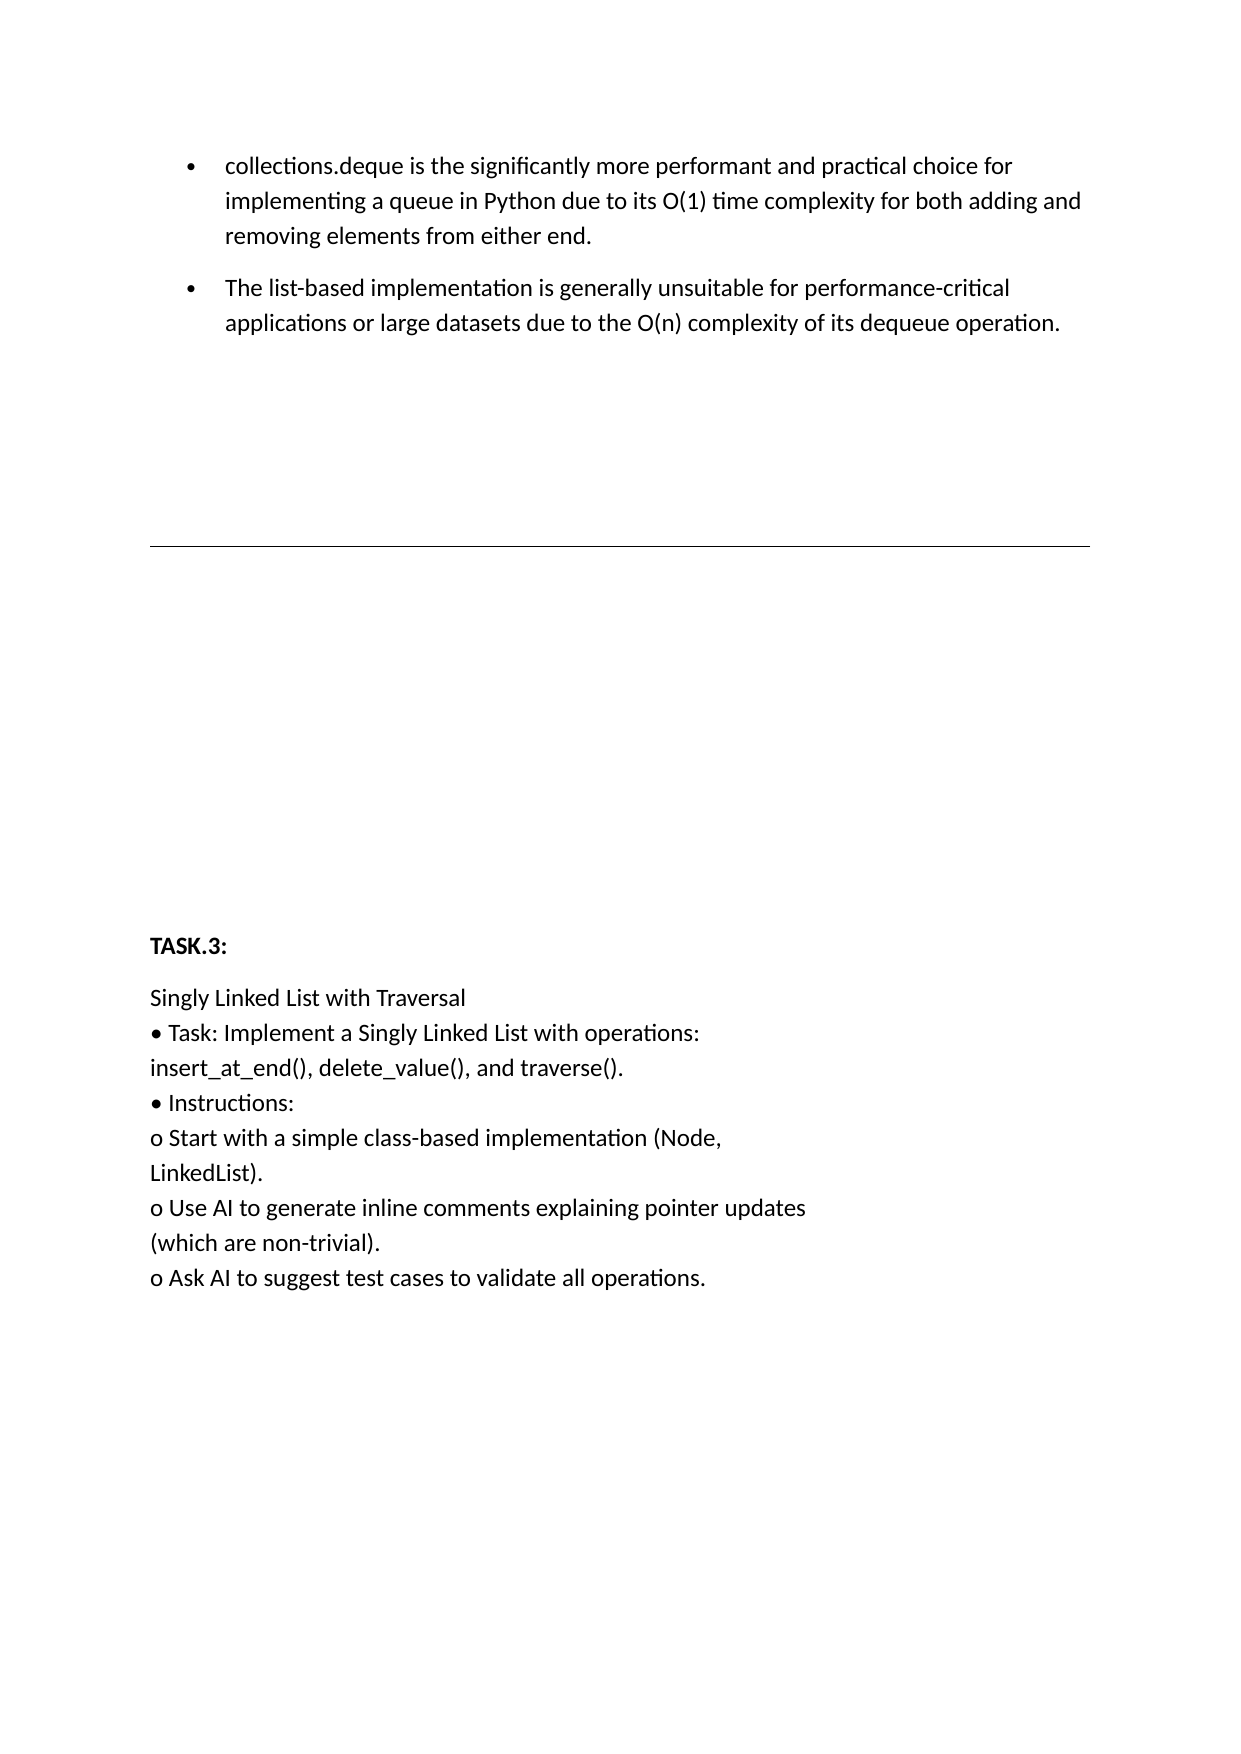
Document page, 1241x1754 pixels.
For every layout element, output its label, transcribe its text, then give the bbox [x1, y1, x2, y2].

list The list-based implementation is generally unsuitable for performance-critical applications or large datasets due to the O(n) complexity of its dequeue operation. [187, 272, 1090, 337]
text Singly Linked List with Traversal • Task: Implement a Singly Linked List with operations: insert_at_end(), delete_value(), and traverse(). • Instructions: o Start with a simple class-based implementation (Node, LinkedList). o Use AI to generate inline comments explaining pointer updates (which are non-trivial). o Ask AI to suggest test cases to validate all operations. [150, 982, 1090, 1292]
list collections.deque is the significantly more performant and practical choice for implementing a queue in Python due to its O(1) time complexity for both adding and removing elements from either end. [187, 150, 1090, 251]
text TASK.3: [150, 930, 1090, 961]
